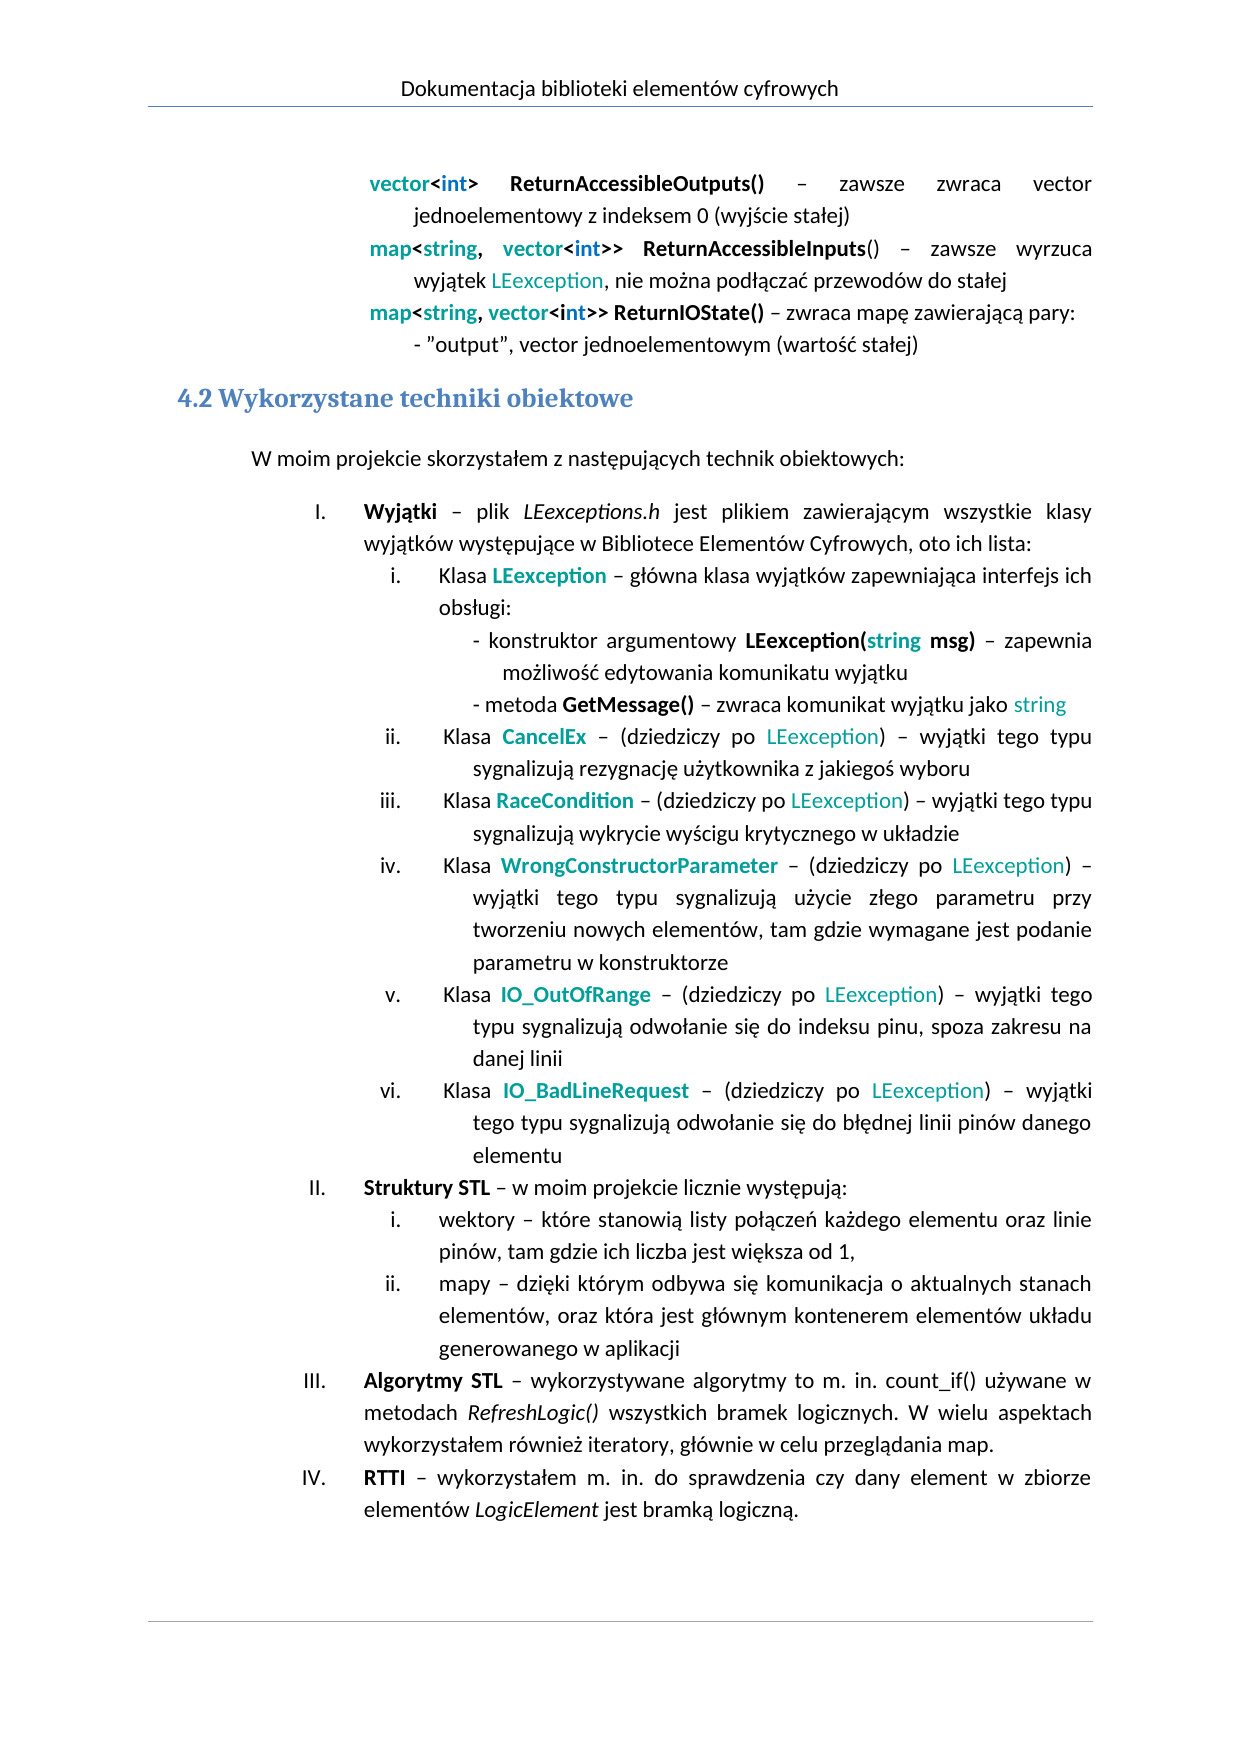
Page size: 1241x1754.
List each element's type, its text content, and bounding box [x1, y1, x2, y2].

list RTTI – wykorzystałem m. in. do sprawdzenia czy dany element w zbiorze elementów LogicElement jest bramką logiczną. [326, 1463, 1093, 1523]
text map<string, vector<int>> ReturnAccessibleInputs() – zawsze wyrzuca wyjątek LEexception, nie można podłączać przewodów do stałej [369, 234, 1093, 294]
list Klasa LEexception – główna klasa wyjątków zapewniająca interfejs ich obsługi: [401, 561, 1093, 622]
list Wyjątki – plik LEexceptions.h jest plikiem zawierającym wszystkie klasy wyjątków występujące w Bibliotece Elementów Cyfrowych, oto ich lista: [326, 497, 1093, 557]
list Algorytmy STL – wykorzystywane algorytmy to m. in. count_if() używane w metodach RefreshLogic() wszystkich bramek logicznych. W wielu aspektach wykorzystałem również iteratory, głównie w celu przeglądania map. [326, 1366, 1093, 1458]
list Klasa CancelEx – (dziedziczy po LEexception) – wyjątki tego typu sygnalizują rezygnację użytkownika z jakiegoś wyboru [401, 722, 1093, 782]
list - metoda GetMessage() – zwraca komunikat wyjątku jako string [473, 690, 1093, 718]
text W moim projekcie skorzystałem z następujących technik obiektowych: [222, 444, 1093, 472]
list Struktury STL – w moim projekcie licznie występują: [326, 1173, 1093, 1201]
list wektory – które stanowią listy połączeń każdego elementu oraz linie pinów, tam gdzie ich liczba jest większa od 1, [401, 1205, 1093, 1265]
list Klasa WrongConstructorParameter – (dziedziczy po LEexception) – wyjątki tego typu sygnalizują użycie złego parametru przy tworzeniu nowych elementów, tam gdzie wymagane jest podanie parametru w konstruktorze [401, 851, 1093, 976]
text map<string, vector<int>> ReturnIOState() – zwraca mapę zawierającą pary: [369, 298, 1093, 326]
list mapy – dzięki którym odbywa się komunikacja o aktualnych stanach elementów, oraz która jest głównym kontenerem elementów układu generowanego w aplikacji [401, 1269, 1093, 1362]
list Klasa IO_BadLineRequest – (dziedziczy po LEexception) – wyjątki tego typu sygnalizują odwołanie się do błędnej linii pinów danego elementu [401, 1076, 1093, 1169]
list - konstruktor argumentowy LEexception(string msg) – zapewnia możliwość edytowania komunikatu wyjątku [473, 626, 1093, 686]
list Klasa IO_OutOfRange – (dziedziczy po LEexception) – wyjątki tego typu sygnalizują odwołanie się do indeksu pinu, spoza zakresu na danej linii [401, 980, 1093, 1072]
text - ”output”, vector jednoelementowym (wartość stałej) [413, 330, 1093, 358]
text vector<int> ReturnAccessibleOutputs() – zawsze zwraca vector jednoelementowy z indeksem 0 (wyjście stałej) [369, 169, 1093, 229]
subtitle 4.2 Wykorzystane techniki obiektowe [177, 383, 1093, 414]
list Klasa RaceCondition – (dziedziczy po LEexception) – wyjątki tego typu sygnalizują wykrycie wyścigu krytycznego w układzie [401, 787, 1093, 847]
